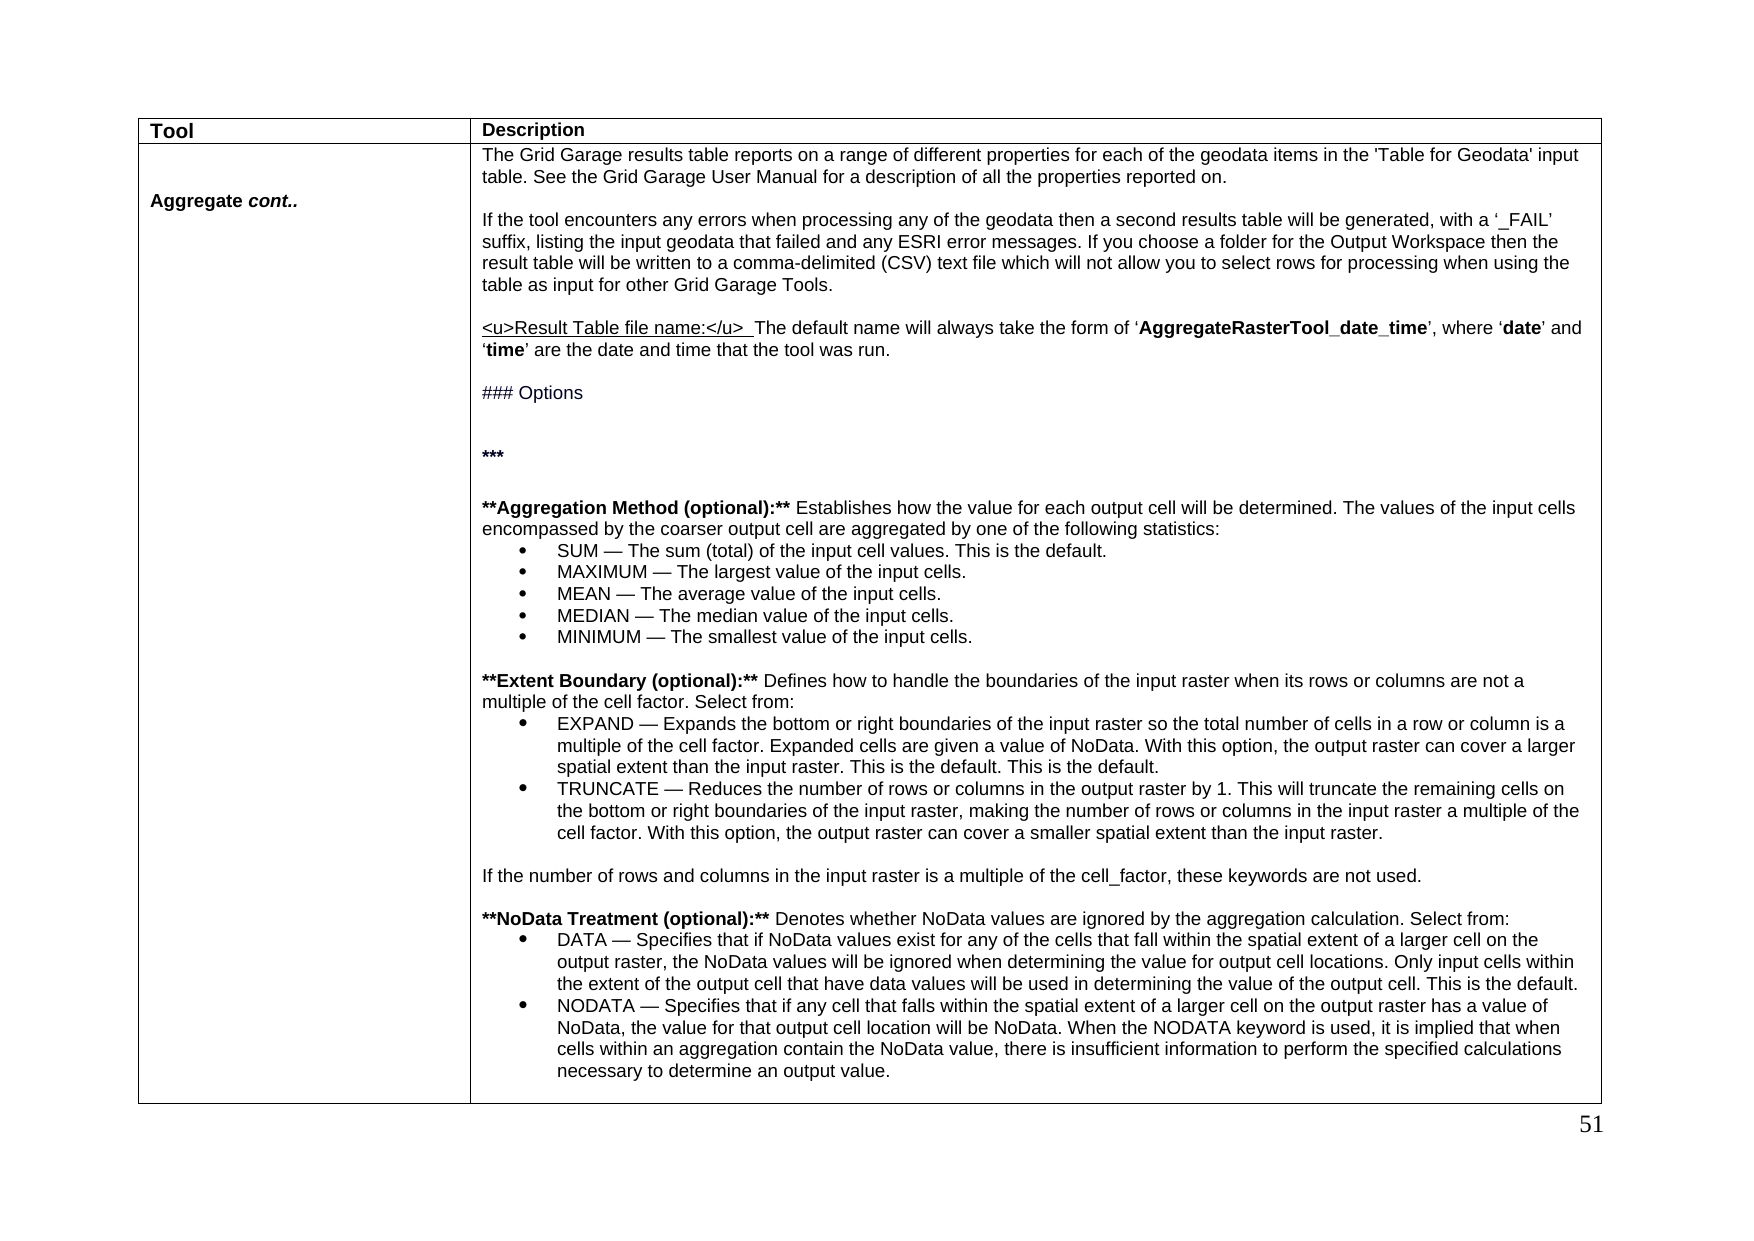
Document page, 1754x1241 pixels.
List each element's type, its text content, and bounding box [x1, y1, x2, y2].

table_header Tool [139, 119, 470, 143]
table_cell Aggregate cont.. [139, 144, 470, 1103]
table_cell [471, 144, 1601, 1103]
table_header Description [471, 119, 1601, 143]
